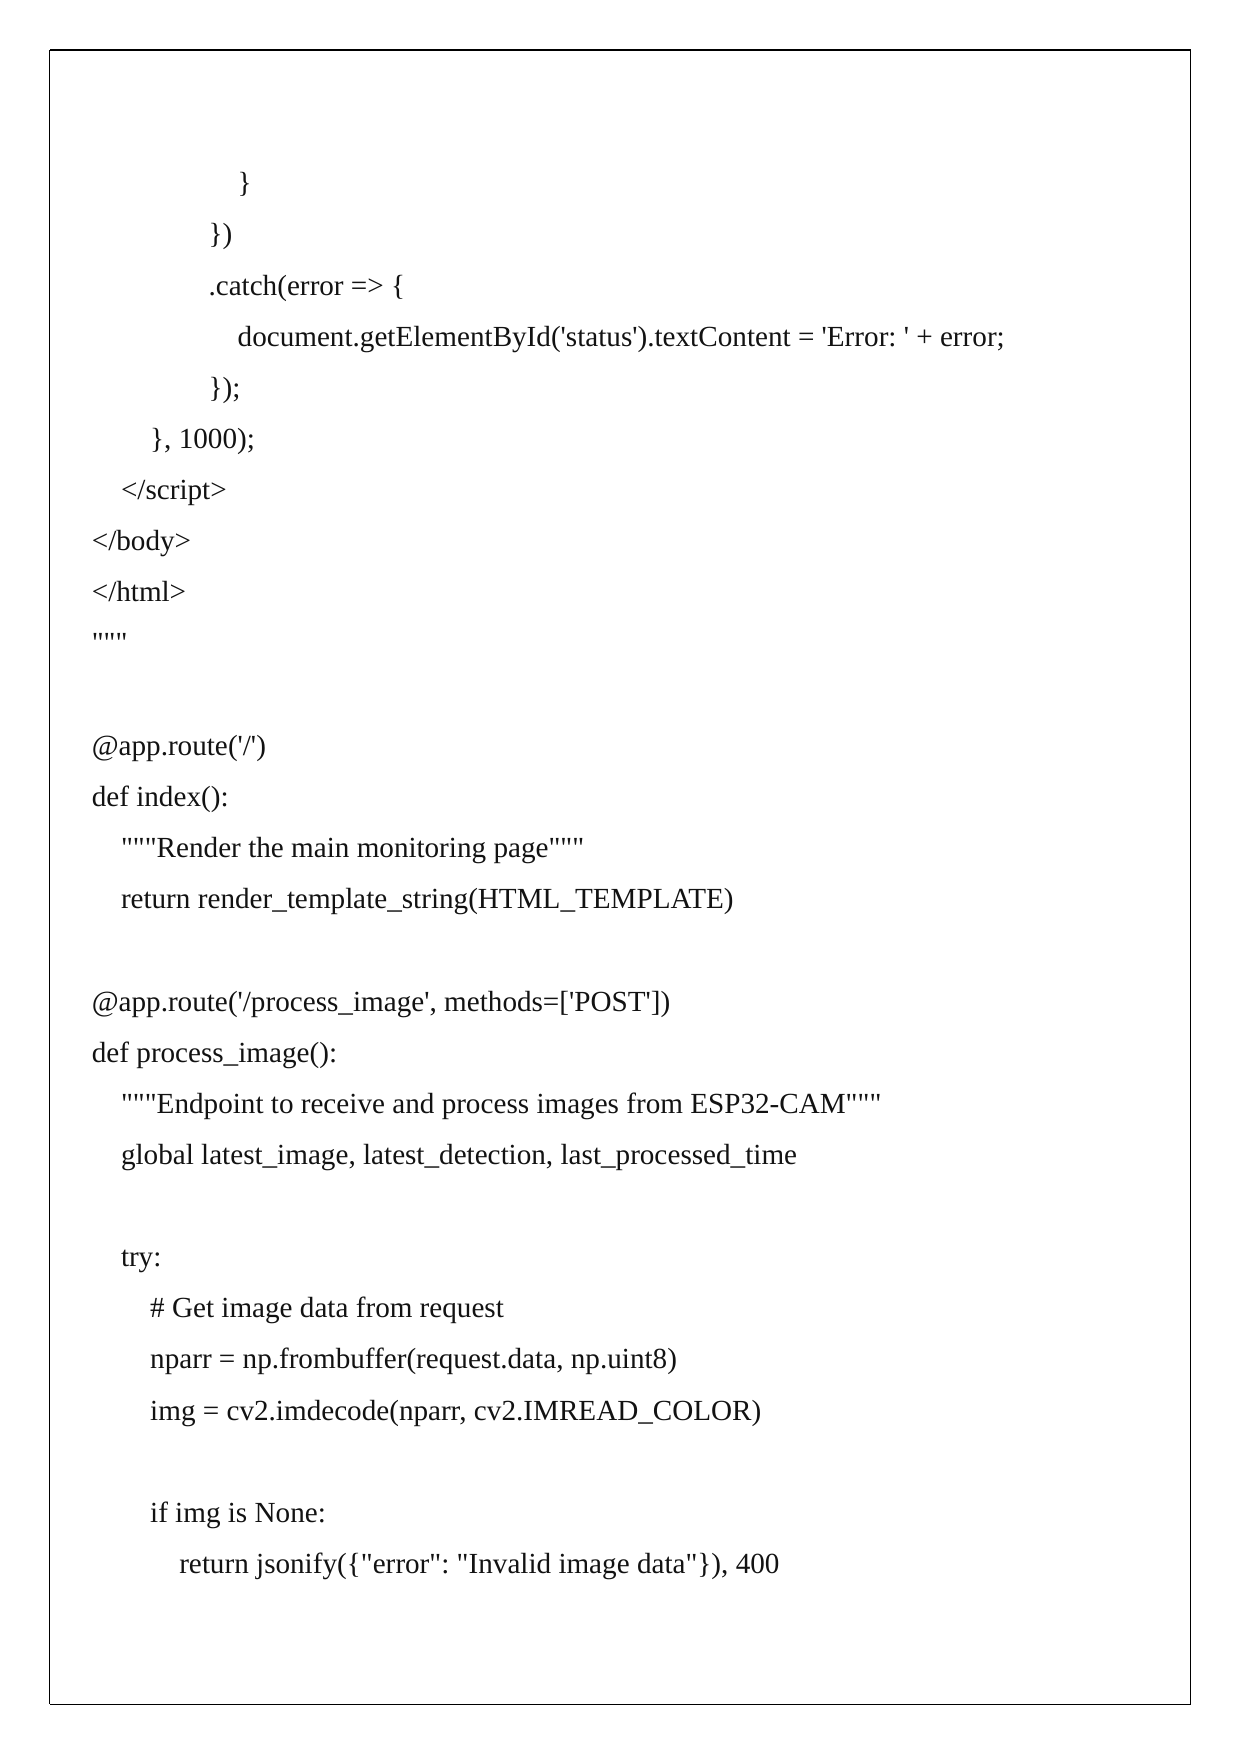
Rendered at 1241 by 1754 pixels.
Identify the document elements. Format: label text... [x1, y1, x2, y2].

text img = cv2.imdecode(nparr, cv2.IMREAD_COLOR) [92, 1393, 1098, 1426]
text def process_image(): [92, 1035, 1098, 1068]
text return jsonify({"error": "Invalid image data"}), 400 [92, 1546, 1098, 1580]
text </html> [92, 574, 1098, 608]
text if img is None: [92, 1495, 1098, 1529]
text </body> [92, 523, 1098, 557]
text @app.route('/') [92, 728, 1098, 761]
text document.getElementById('status').textContent = 'Error: ' + error; [92, 319, 1098, 352]
text .catch(error => { [92, 268, 1098, 301]
text </script> [92, 472, 1098, 506]
text nparr = np.frombuffer(request.data, np.uint8) [92, 1342, 1098, 1375]
text return render_template_string(HTML_TEMPLATE) [92, 881, 1098, 915]
text """Render the main monitoring page""" [92, 830, 1098, 864]
text # Get image data from request [92, 1291, 1098, 1324]
text """Endpoint to receive and process images from ESP32-CAM""" [92, 1086, 1098, 1119]
text try: [92, 1239, 1098, 1273]
text }) [92, 216, 1098, 250]
text global latest_image, latest_detection, last_processed_time [92, 1137, 1098, 1171]
text } [92, 165, 1098, 199]
text """ [92, 626, 1098, 659]
text def index(): [92, 779, 1098, 813]
text }, 1000); [92, 421, 1098, 454]
text }); [92, 370, 1098, 403]
text @app.route('/process_image', methods=['POST']) [92, 984, 1098, 1017]
